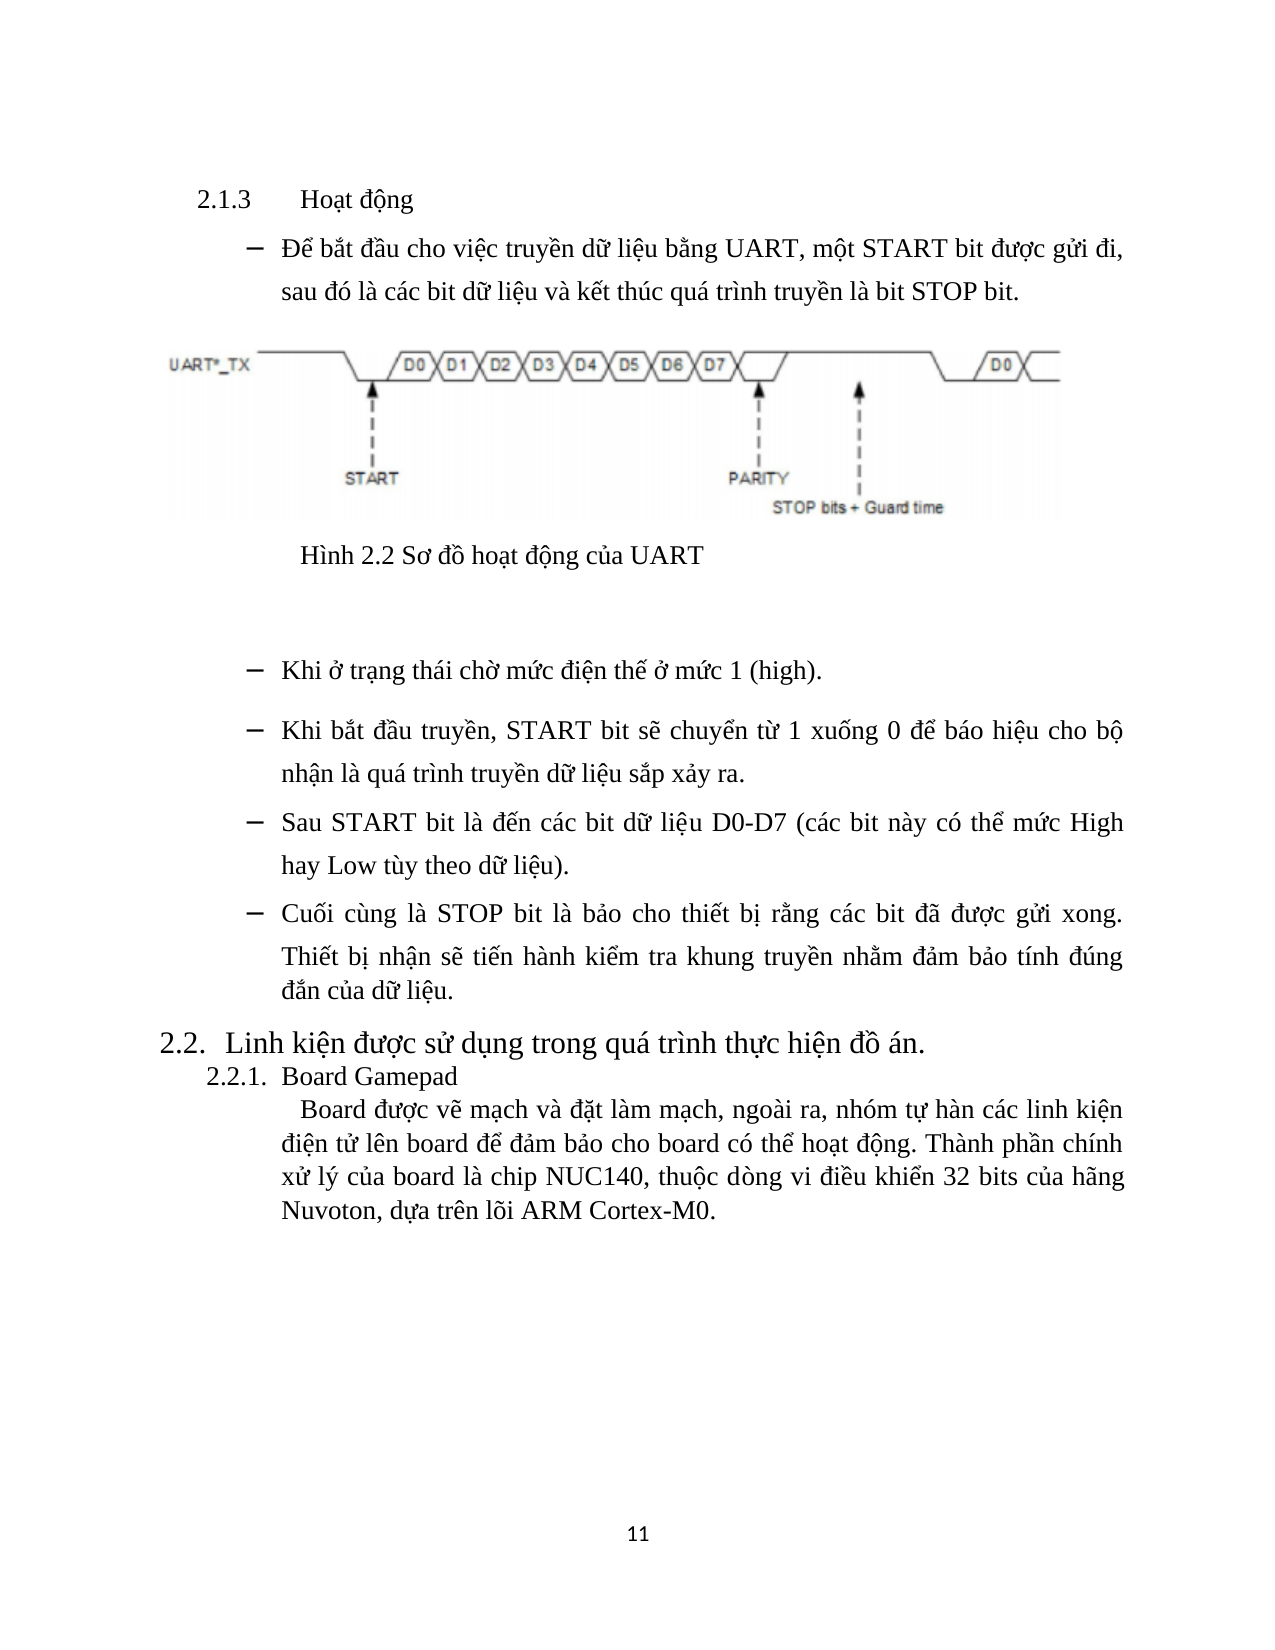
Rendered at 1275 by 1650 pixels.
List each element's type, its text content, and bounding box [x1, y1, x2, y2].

list Board Gamepad [206, 1060, 1125, 1091]
subtitle Linh kiện được sử dụng trong quá trình thực hiện đồ án. [159, 1024, 1125, 1060]
text Hình 2.2 Sơ đồ hoạt động của UART [150, 539, 1125, 570]
list Khi ở trạng thái chờ mức điện thế ở mức 1 (high). [244, 639, 1125, 695]
list Hoạt động [197, 183, 1125, 215]
list Khi bắt đầu truyền, START bit sẽ chuyển từ 1 xuống 0 để báo hiệu cho bộ nhận là quá trình truyền dữ liệu sắp xảy ra. [244, 699, 1125, 788]
list Sau START bit là đến các bit dữ liệu D0-D7 (các bit này có thể mức High hay Low tùy theo dữ liệu). [244, 791, 1125, 880]
list Cuối cùng là STOP bit là bảo cho thiết bị rằng các bit đã được gửi xong. Thiết bị nhận sẽ tiến hành kiểm tra khung truyền nhằm đảm bảo tính đúng đắn của dữ liệu. [244, 882, 1125, 1005]
list Để bắt đầu cho việc truyền dữ liệu bằng UART, một START bit được gửi đi, sau đó là các bit dữ liệu và kết thúc quá trình truyền là bit STOP bit. [244, 217, 1125, 306]
picture [150, 308, 1113, 537]
text Board được vẽ mạch và đặt làm mạch, ngoài ra, nhóm tự hàn các linh kiện điện tử lên board để đảm bảo cho board có thể hoạt động. Thành phần chính xử lý của board là chip NUC140, thuộc dòng vi điều khiển 32 bits của hãng Nuvoton, dựa trên lõi ARM Cortex-M0. [281, 1093, 1125, 1225]
